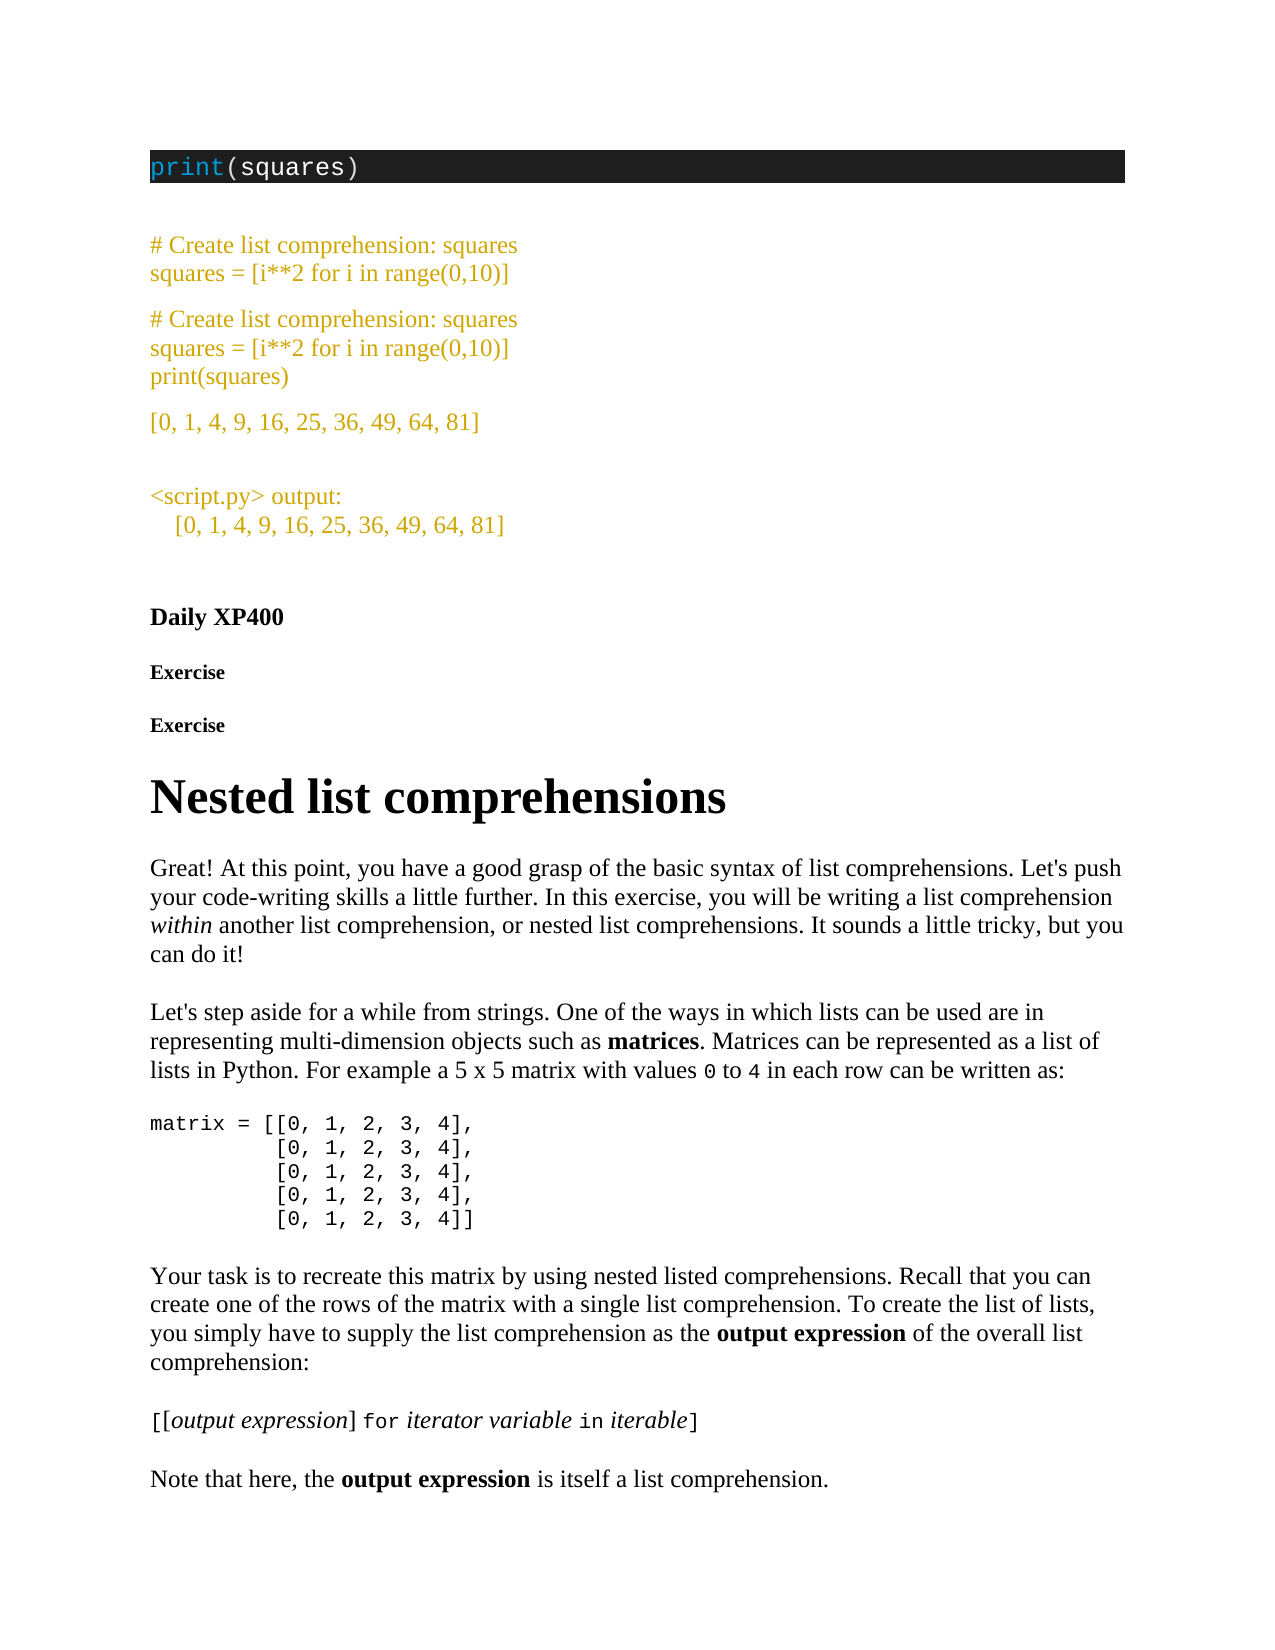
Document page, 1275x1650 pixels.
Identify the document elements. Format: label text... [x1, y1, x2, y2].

text Let's step aside for a while from strings. One of the ways in which lists can be used are in representing multi-dimension objects such as matrices. Matrices can be represented as a list of lists in Python. For example a 5 x 5 matrix with values 0 to 4 in each row can be written as: [150, 997, 1125, 1084]
text [[output expression] for iterator variable in iterable] [150, 1405, 1125, 1434]
text Great! At this point, you have a good grasp of the basic syntax of list comprehensions. Let's push your code-writing skills a little further. In this exercise, you will be writing a list comprehension within another list comprehension, or nested list comprehensions. It sounds a little tricky, but you can do it! [150, 853, 1125, 968]
text squares = [i**2 for i in range(0,10)] [150, 258, 1125, 287]
text Exercise [150, 713, 1125, 737]
text Nested list comprehensions [150, 766, 1125, 824]
text squares = [i**2 for i in range(0,10)] [150, 333, 1125, 361]
text # Create list comprehension: squares [150, 304, 1125, 333]
text Exercise [150, 660, 1125, 684]
text [0, 1, 2, 3, 4], [150, 1137, 1125, 1161]
text # Create list comprehension: squares [150, 230, 1125, 258]
text [0, 1, 2, 3, 4]] [150, 1208, 1125, 1232]
text Daily XP400 [150, 602, 1125, 631]
text matrix = [[0, 1, 2, 3, 4], [150, 1113, 1125, 1137]
text print(squares) [150, 361, 1125, 390]
text Your task is to recreate this matrix by using nested listed comprehensions. Recall that you can create one of the rows of the matrix with a single list comprehension. To create the list of lists, you simply have to supply the list comprehension as the output expression of the overall list comprehension: [150, 1261, 1125, 1376]
text Note that here, the output expression is itself a list comprehension. [150, 1464, 1125, 1492]
text [0, 1, 2, 3, 4], [150, 1161, 1125, 1184]
text print(squares) [150, 150, 1125, 183]
text [0, 1, 2, 3, 4], [150, 1184, 1125, 1208]
text <script.py> output: [150, 481, 1125, 510]
text [0, 1, 4, 9, 16, 25, 36, 49, 64, 81] [150, 407, 1125, 436]
text [0, 1, 4, 9, 16, 25, 36, 49, 64, 81] [150, 510, 1125, 538]
